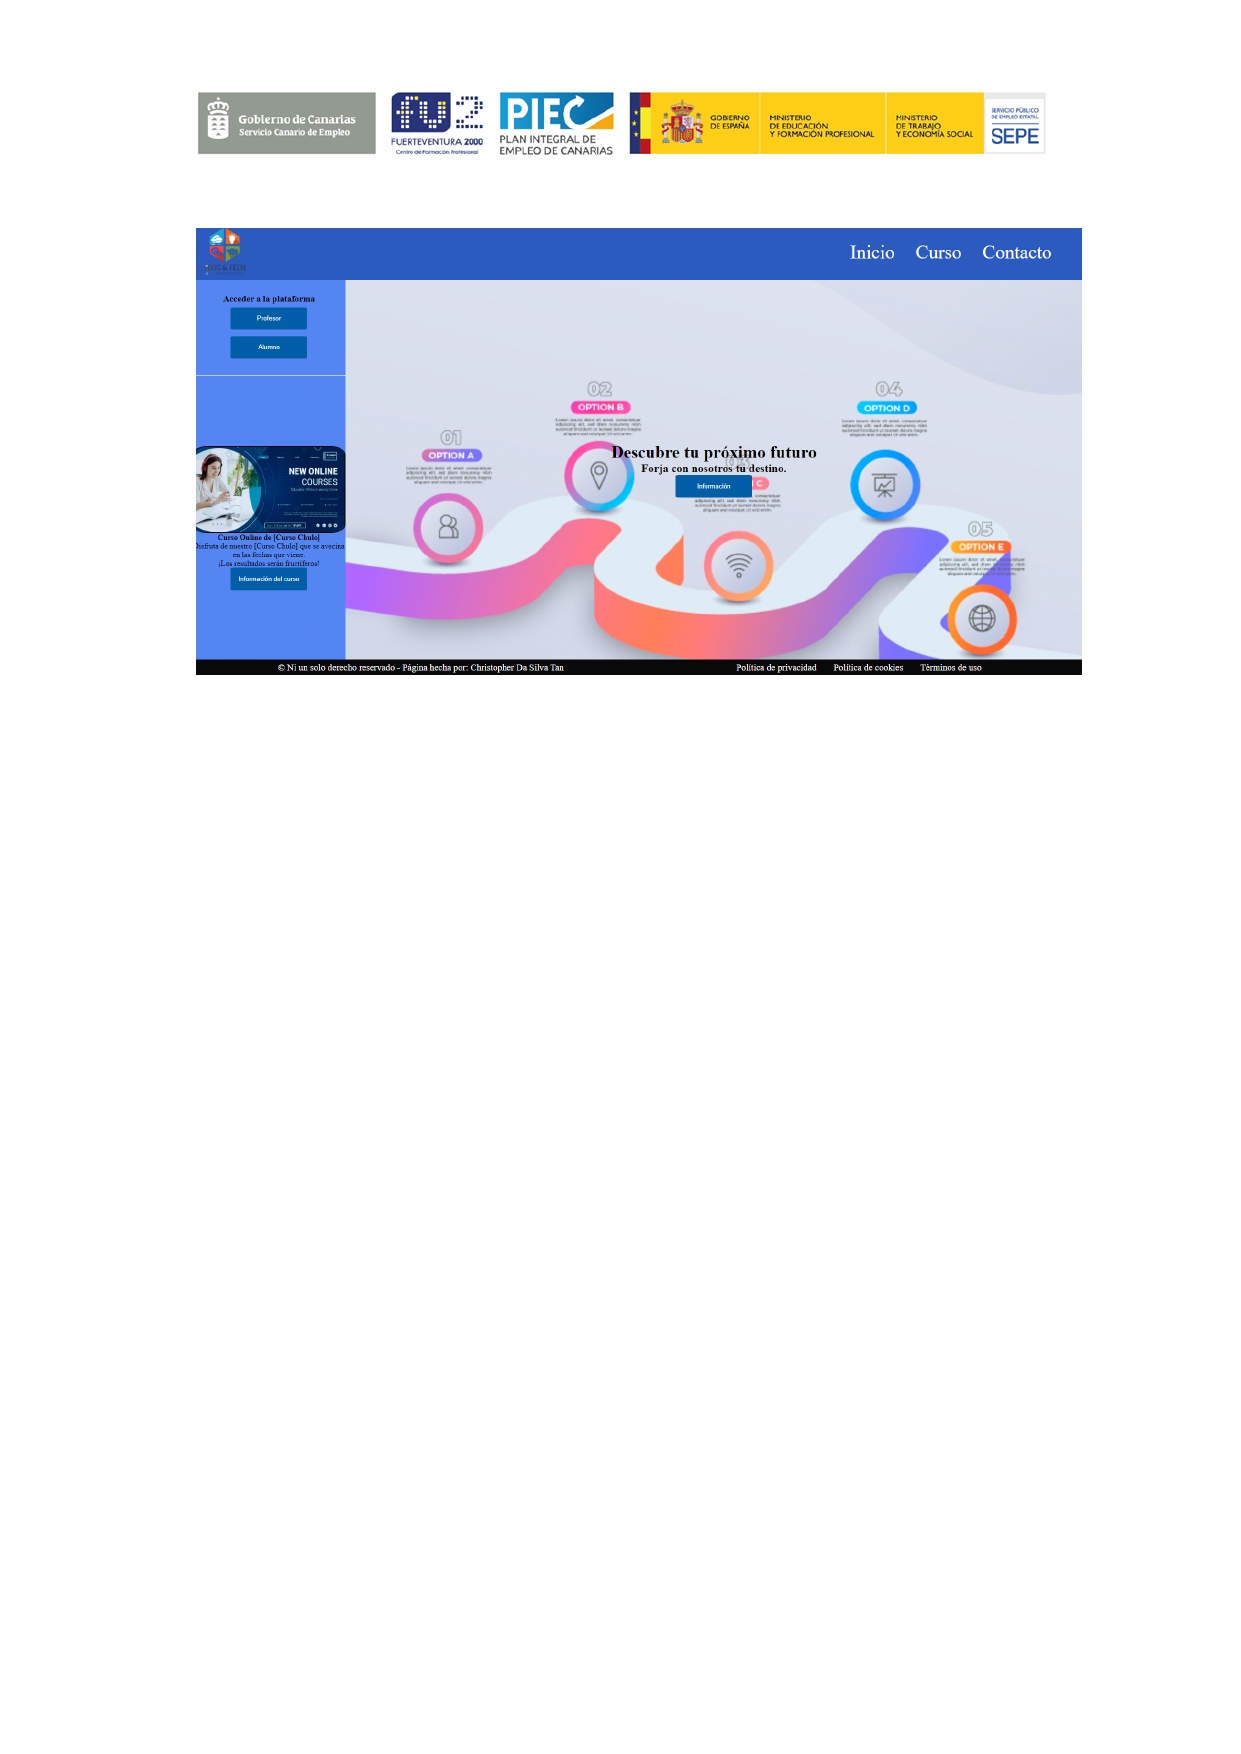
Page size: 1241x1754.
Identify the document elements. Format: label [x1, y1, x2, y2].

picture [177, 73, 1063, 173]
picture [196, 228, 1082, 675]
